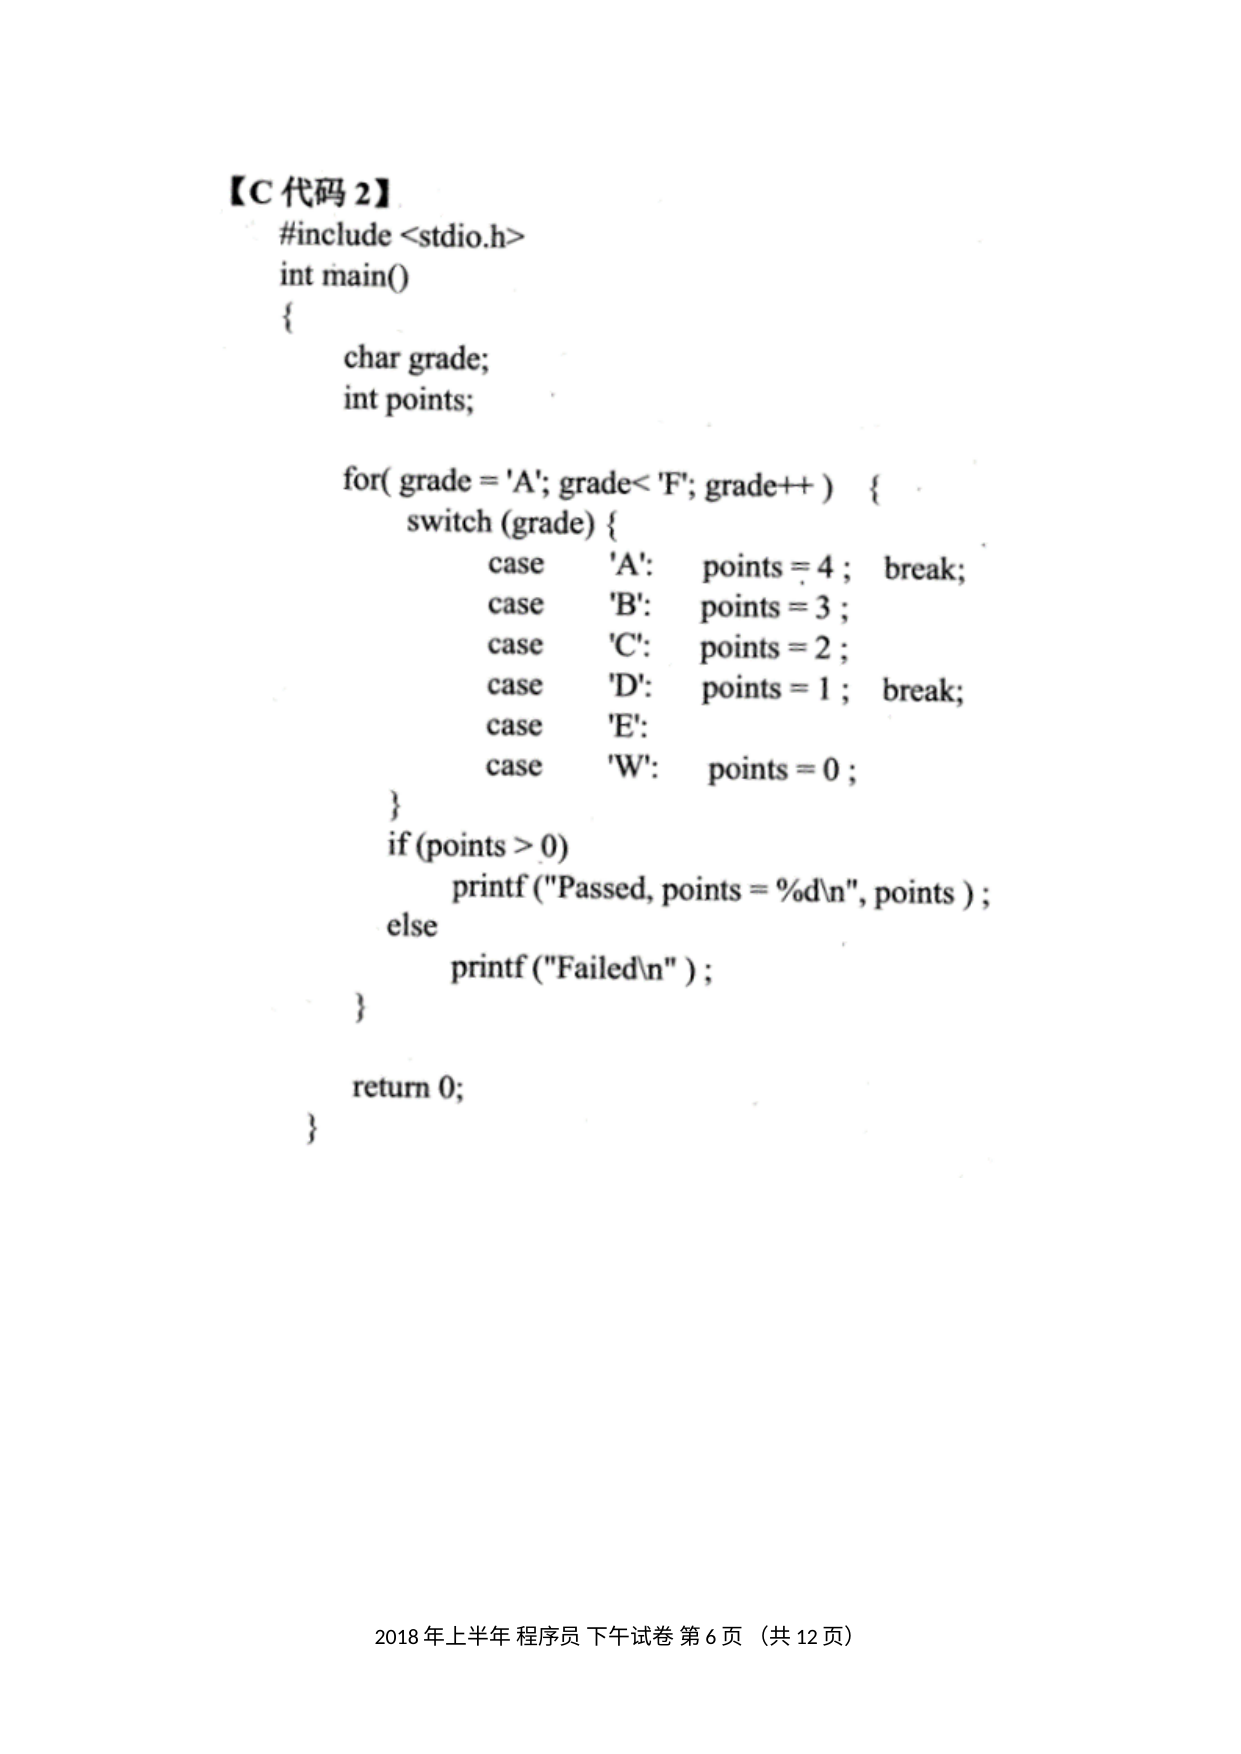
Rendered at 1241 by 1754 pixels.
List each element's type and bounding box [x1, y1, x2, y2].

picture [187, 162, 1043, 1178]
